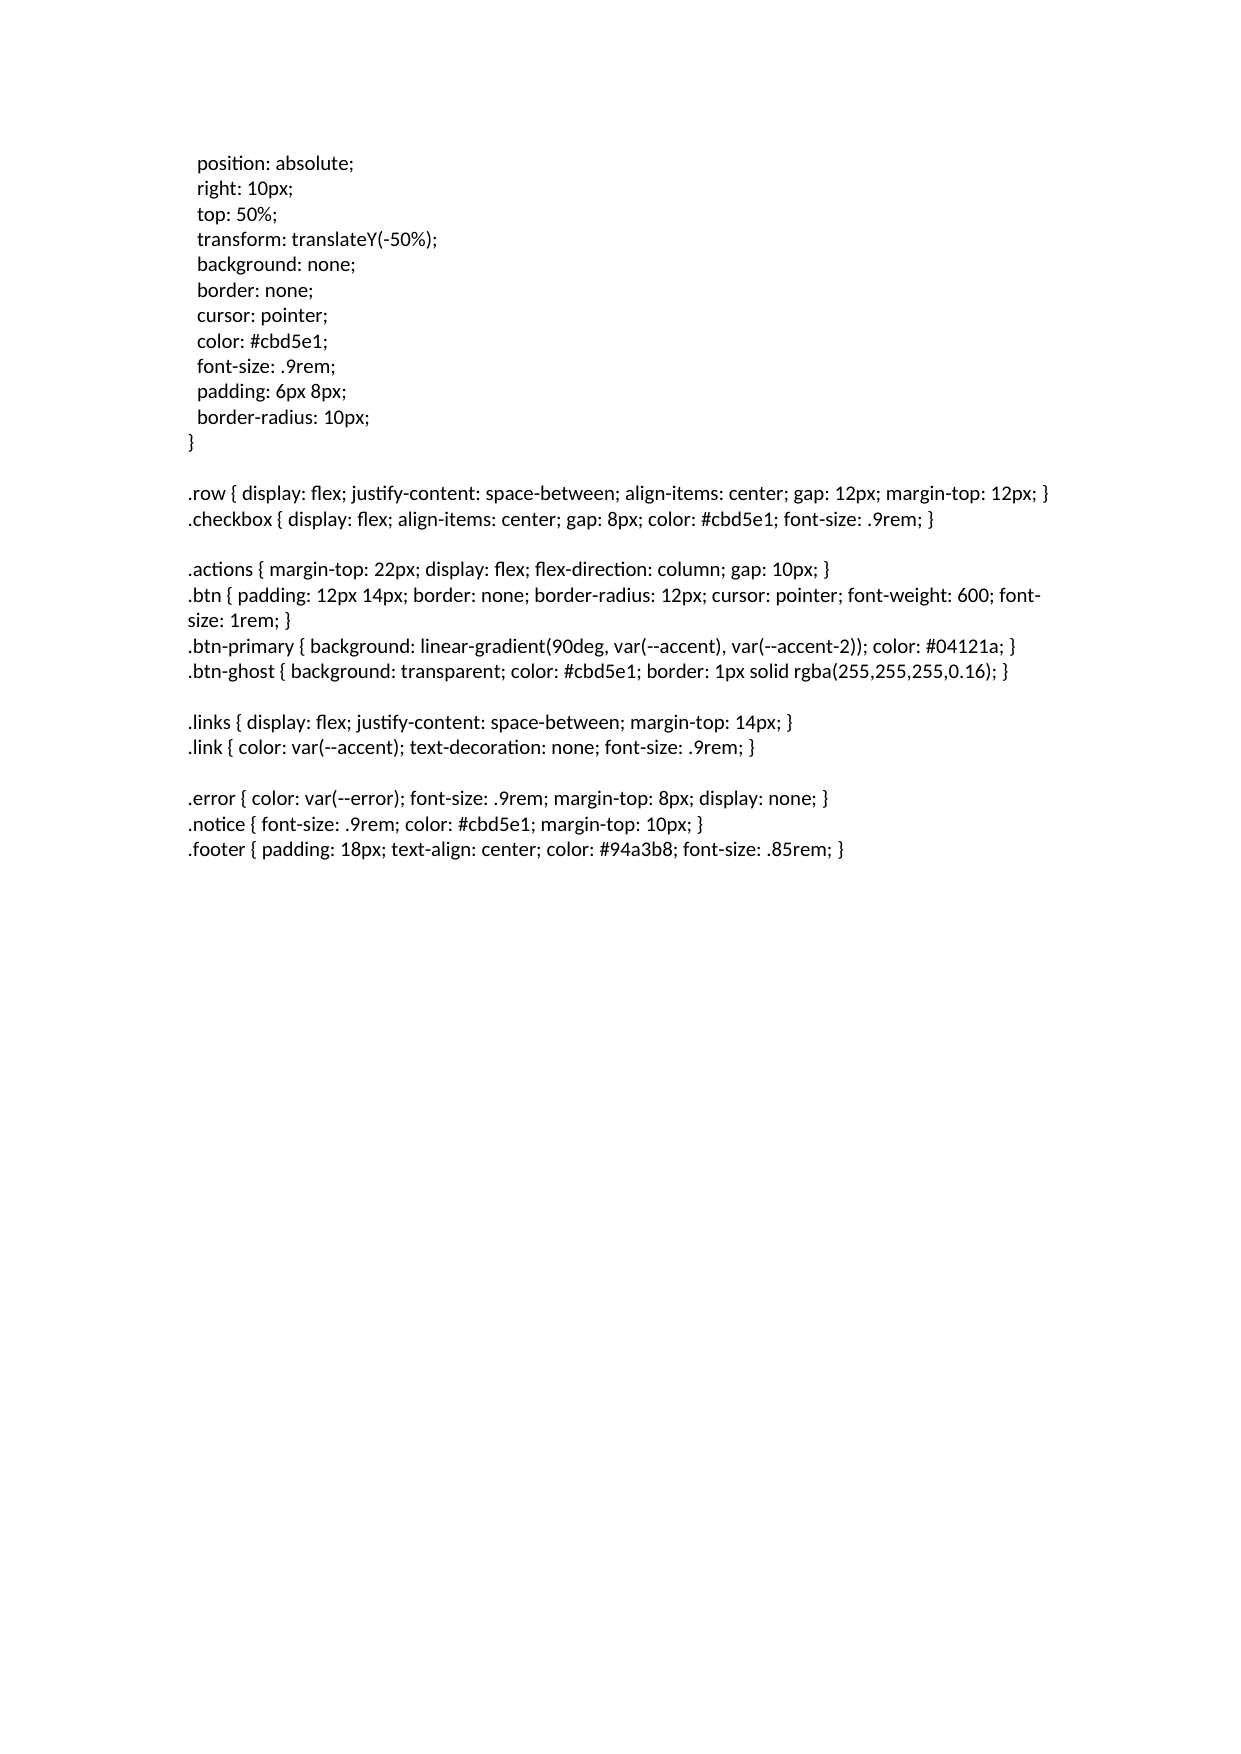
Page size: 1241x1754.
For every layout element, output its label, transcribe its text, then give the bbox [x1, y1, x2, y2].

text .actions { margin-top: 22px; display: flex; flex-direction: column; gap: 10px; } [187, 557, 1053, 582]
text border: none; [187, 277, 1053, 302]
text position: absolute; [187, 150, 1053, 175]
text transform: translateY(-50%); [187, 226, 1053, 252]
text .link { color: var(--accent); text-decoration: none; font-size: .9rem; } [187, 734, 1053, 760]
text border-radius: 10px; [187, 404, 1053, 429]
text .checkbox { display: flex; align-items: center; gap: 8px; color: #cbd5e1; font-size: .9rem; } [187, 506, 1053, 531]
text font-size: .9rem; [187, 353, 1053, 379]
text .btn-primary { background: linear-gradient(90deg, var(--accent), var(--accent-2)); color: #04121a; } [187, 633, 1053, 658]
text .btn-ghost { background: transparent; color: #cbd5e1; border: 1px solid rgba(255,255,255,0.16); } [187, 658, 1053, 684]
text .links { display: flex; justify-content: space-between; margin-top: 14px; } [187, 709, 1053, 734]
text } [187, 429, 1053, 455]
text top: 50%; [187, 201, 1053, 226]
text cursor: pointer; [187, 302, 1053, 328]
text .row { display: flex; justify-content: space-between; align-items: center; gap: 12px; margin-top: 12px; } [187, 480, 1053, 506]
text padding: 6px 8px; [187, 379, 1053, 404]
text right: 10px; [187, 175, 1053, 201]
text .notice { font-size: .9rem; color: #cbd5e1; margin-top: 10px; } [187, 811, 1053, 836]
text .error { color: var(--error); font-size: .9rem; margin-top: 8px; display: none; } [187, 785, 1053, 811]
text .btn { padding: 12px 14px; border: none; border-radius: 12px; cursor: pointer; font-weight: 600; font-size: 1rem; } [187, 582, 1053, 633]
text color: #cbd5e1; [187, 328, 1053, 353]
text .footer { padding: 18px; text-align: center; color: #94a3b8; font-size: .85rem; } [187, 836, 1053, 862]
text background: none; [187, 252, 1053, 277]
